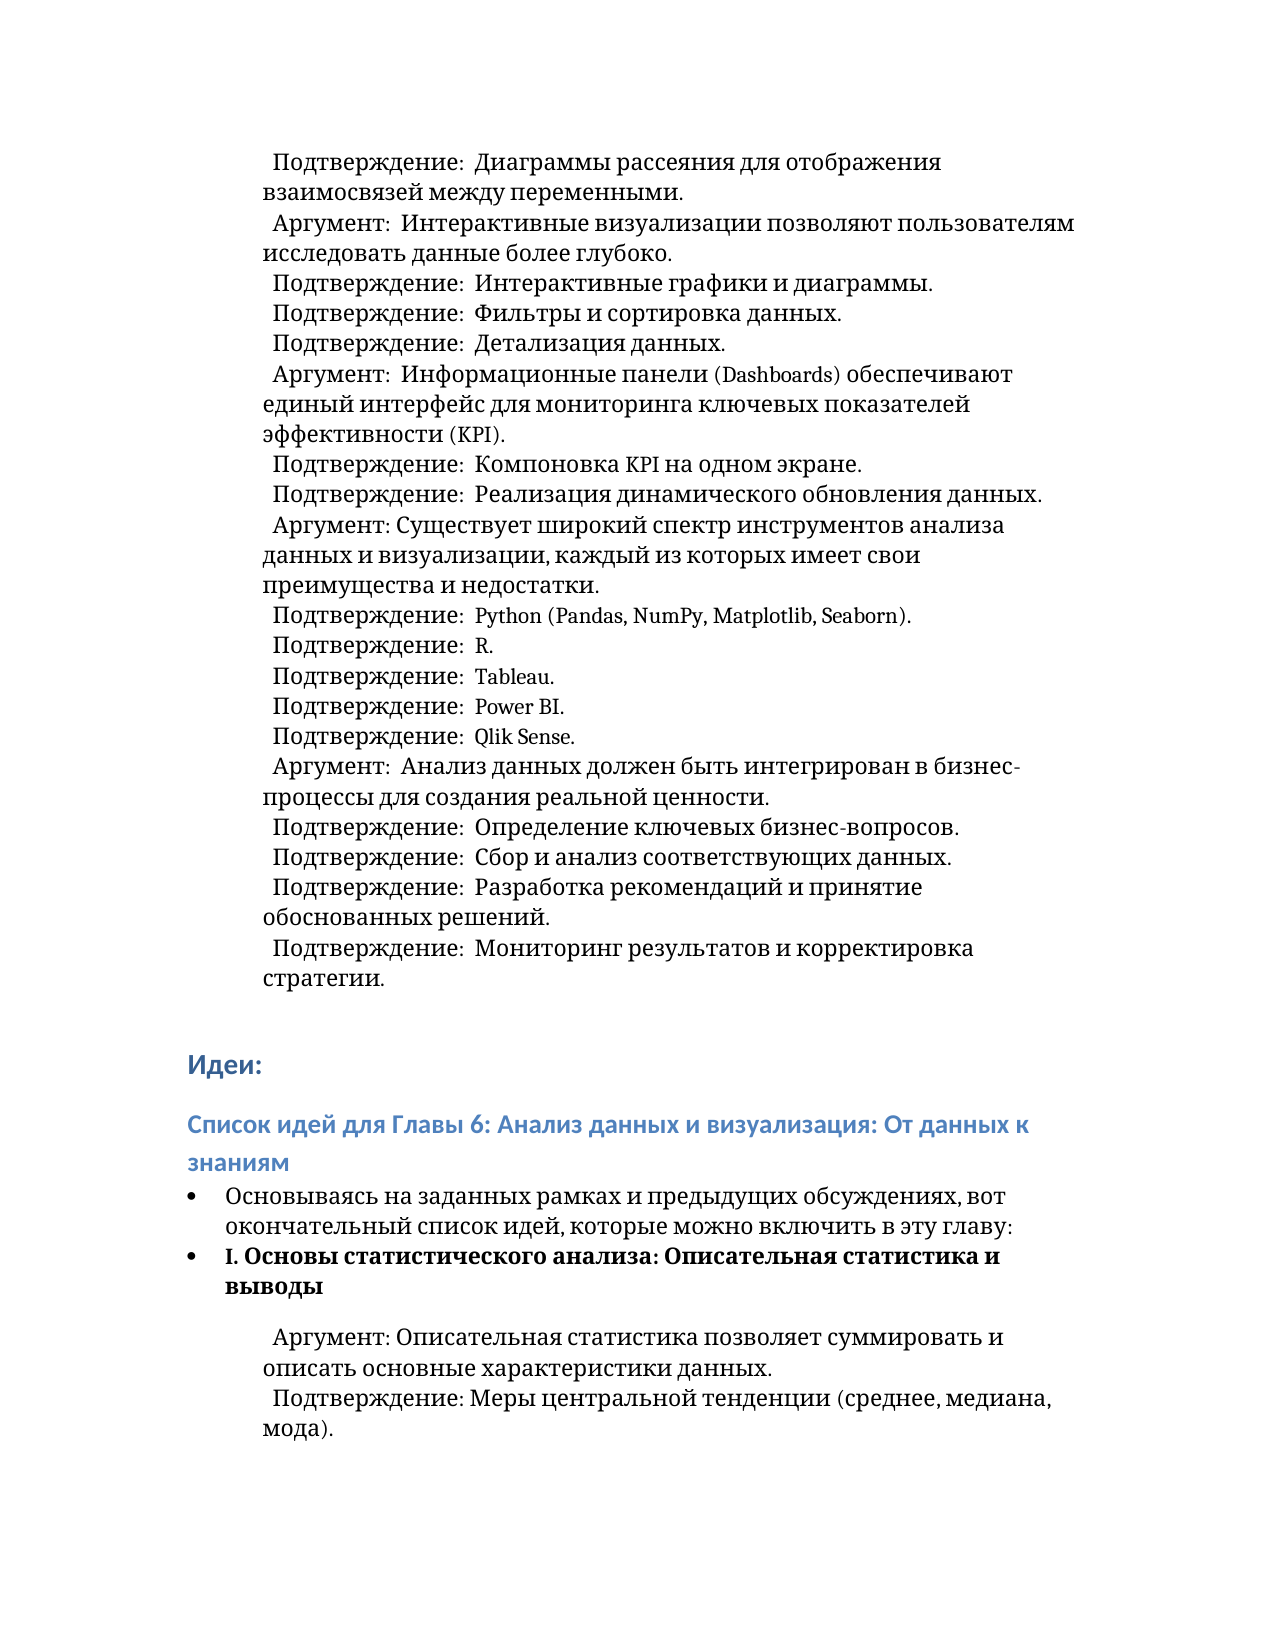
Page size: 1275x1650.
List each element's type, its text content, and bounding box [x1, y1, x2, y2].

list Подтверждение: Детализация данных. [262, 331, 1087, 358]
list Основываясь на заданных рамках и предыдущих обсуждениях, вот окончательный список идей, которые можно включить в эту главу: [187, 1183, 1087, 1240]
list Подтверждение: Tableau. [262, 663, 1087, 690]
list Подтверждение: R. [262, 633, 1087, 660]
list Подтверждение: Интерактивные графики и диаграммы. [262, 271, 1087, 297]
list Аргумент: Интерактивные визуализации позволяют пользователям исследовать данные более глубоко. [262, 210, 1087, 267]
list Аргумент: Анализ данных должен быть интегрирован в бизнес-процессы для создания реальной ценности. [262, 754, 1087, 811]
list Подтверждение: Фильтры и сортировка данных. [262, 301, 1087, 327]
list Аргумент: Существует широкий спектр инструментов анализа данных и визуализации, каждый из которых имеет свои преимущества и недостатки. [262, 512, 1087, 599]
list I. Основы статистического анализа: Описательная статистика и выводы [187, 1244, 1087, 1300]
list Подтверждение: Power BI. [262, 694, 1087, 720]
list Подтверждение: Реализация динамического обновления данных. [262, 482, 1087, 509]
subtitle Идеи: [187, 1046, 1087, 1081]
list Подтверждение: Мониторинг результатов и корректировка стратегии. [262, 935, 1087, 992]
list Подтверждение: Компоновка KPI на одном экране. [262, 452, 1087, 478]
list Подтверждение: Диаграммы рассеяния для отображения взаимосвязей между переменными. [262, 150, 1087, 207]
list Подтверждение: Разработка рекомендаций и принятие обоснованных решений. [262, 875, 1087, 932]
list Аргумент: Описательная статистика позволяет суммировать и описать основные характеристики данных. [262, 1325, 1087, 1382]
list Подтверждение: Определение ключевых бизнес-вопросов. [262, 814, 1087, 841]
list Подтверждение: Qlik Sense. [262, 724, 1087, 750]
list Подтверждение: Сбор и анализ соответствующих данных. [262, 845, 1087, 871]
list Подтверждение: Меры центральной тенденции (среднее, медиана, мода). [262, 1386, 1087, 1442]
subtitle Список идей для Главы 6: Анализ данных и визуализация: От данных к знаниям [187, 1108, 1087, 1178]
list Подтверждение: Python (Pandas, NumPy, Matplotlib, Seaborn). [262, 603, 1087, 629]
list Аргумент: Информационные панели (Dashboards) обеспечивают единый интерфейс для мониторинга ключевых показателей эффективности (KPI). [262, 361, 1087, 448]
